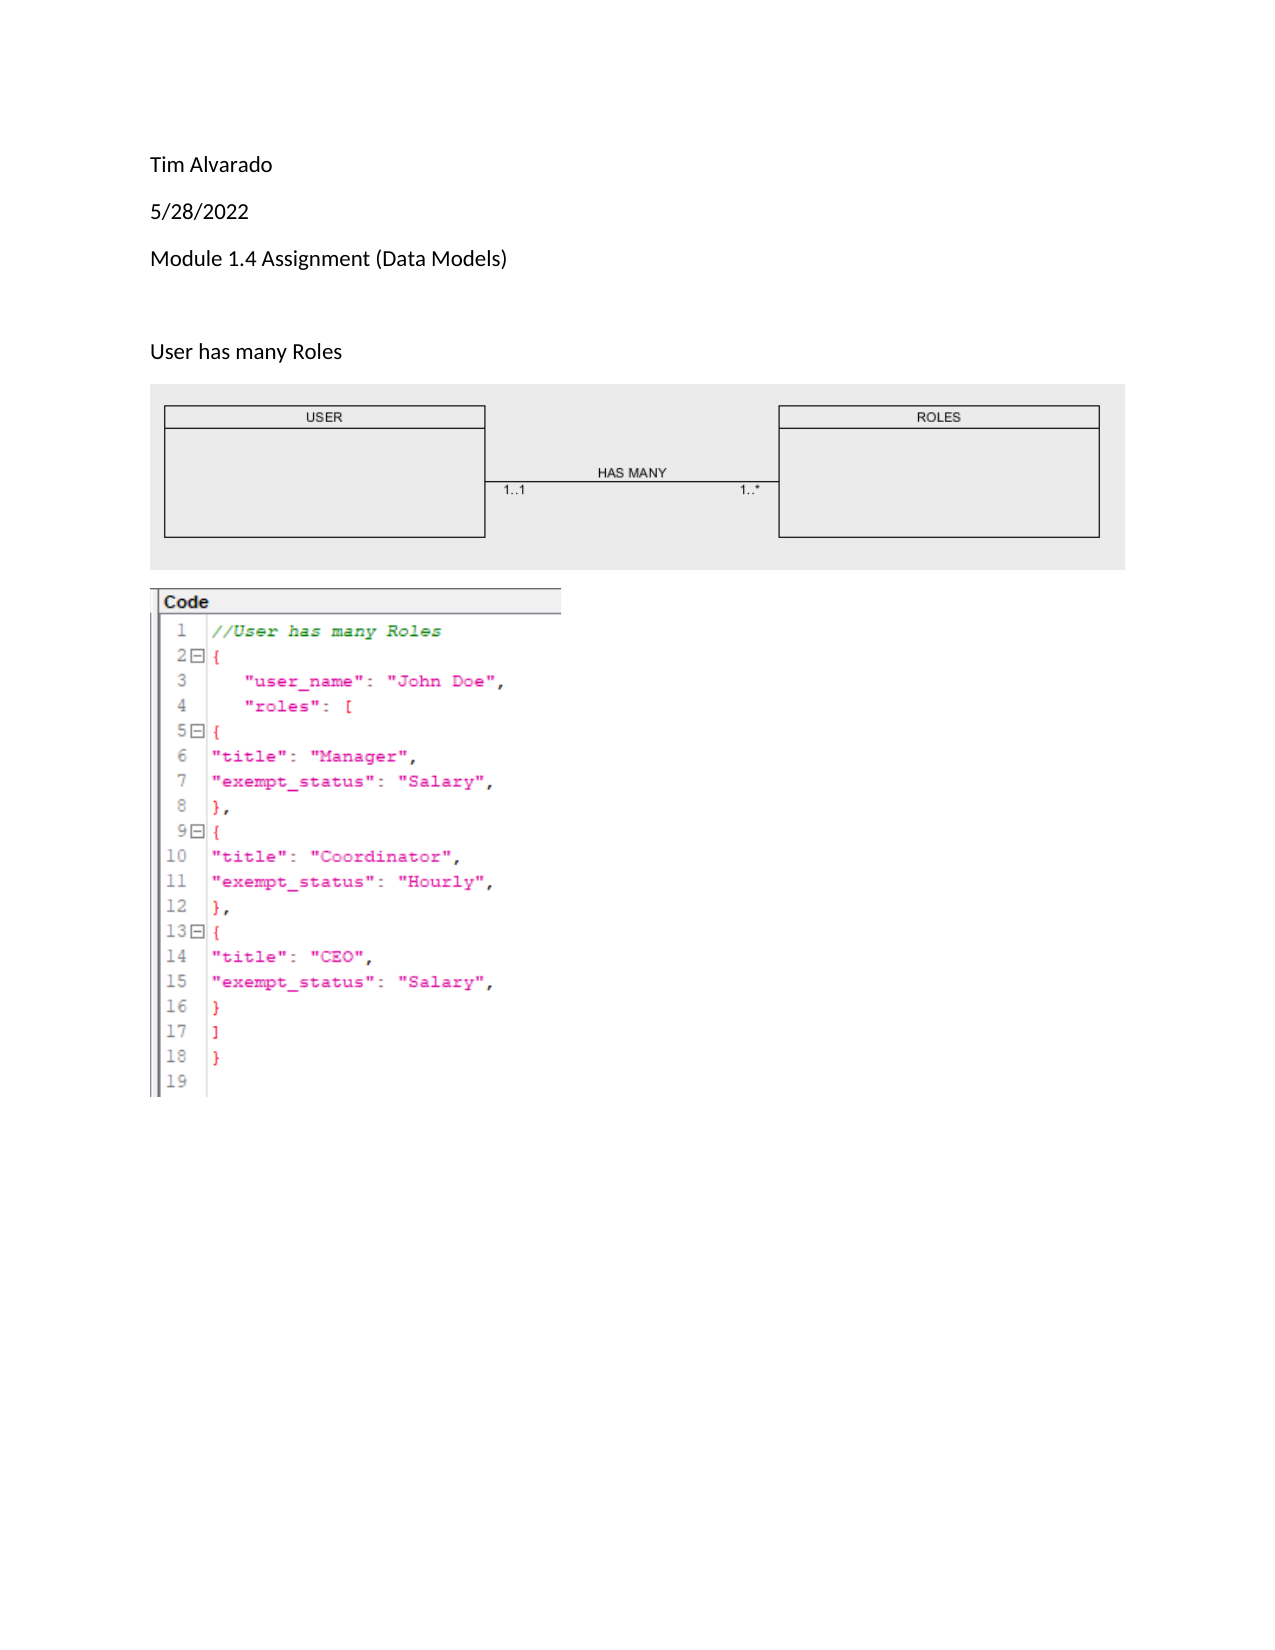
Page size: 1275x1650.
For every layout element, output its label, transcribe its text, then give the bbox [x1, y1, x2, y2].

text 5/28/2022 [150, 197, 1125, 225]
text Tim Alvarado [150, 150, 1125, 178]
text Module 1.4 Assignment (Data Models) [150, 244, 1125, 272]
picture [150, 384, 1125, 570]
picture [150, 588, 562, 1097]
text User has many Roles [150, 337, 1125, 366]
